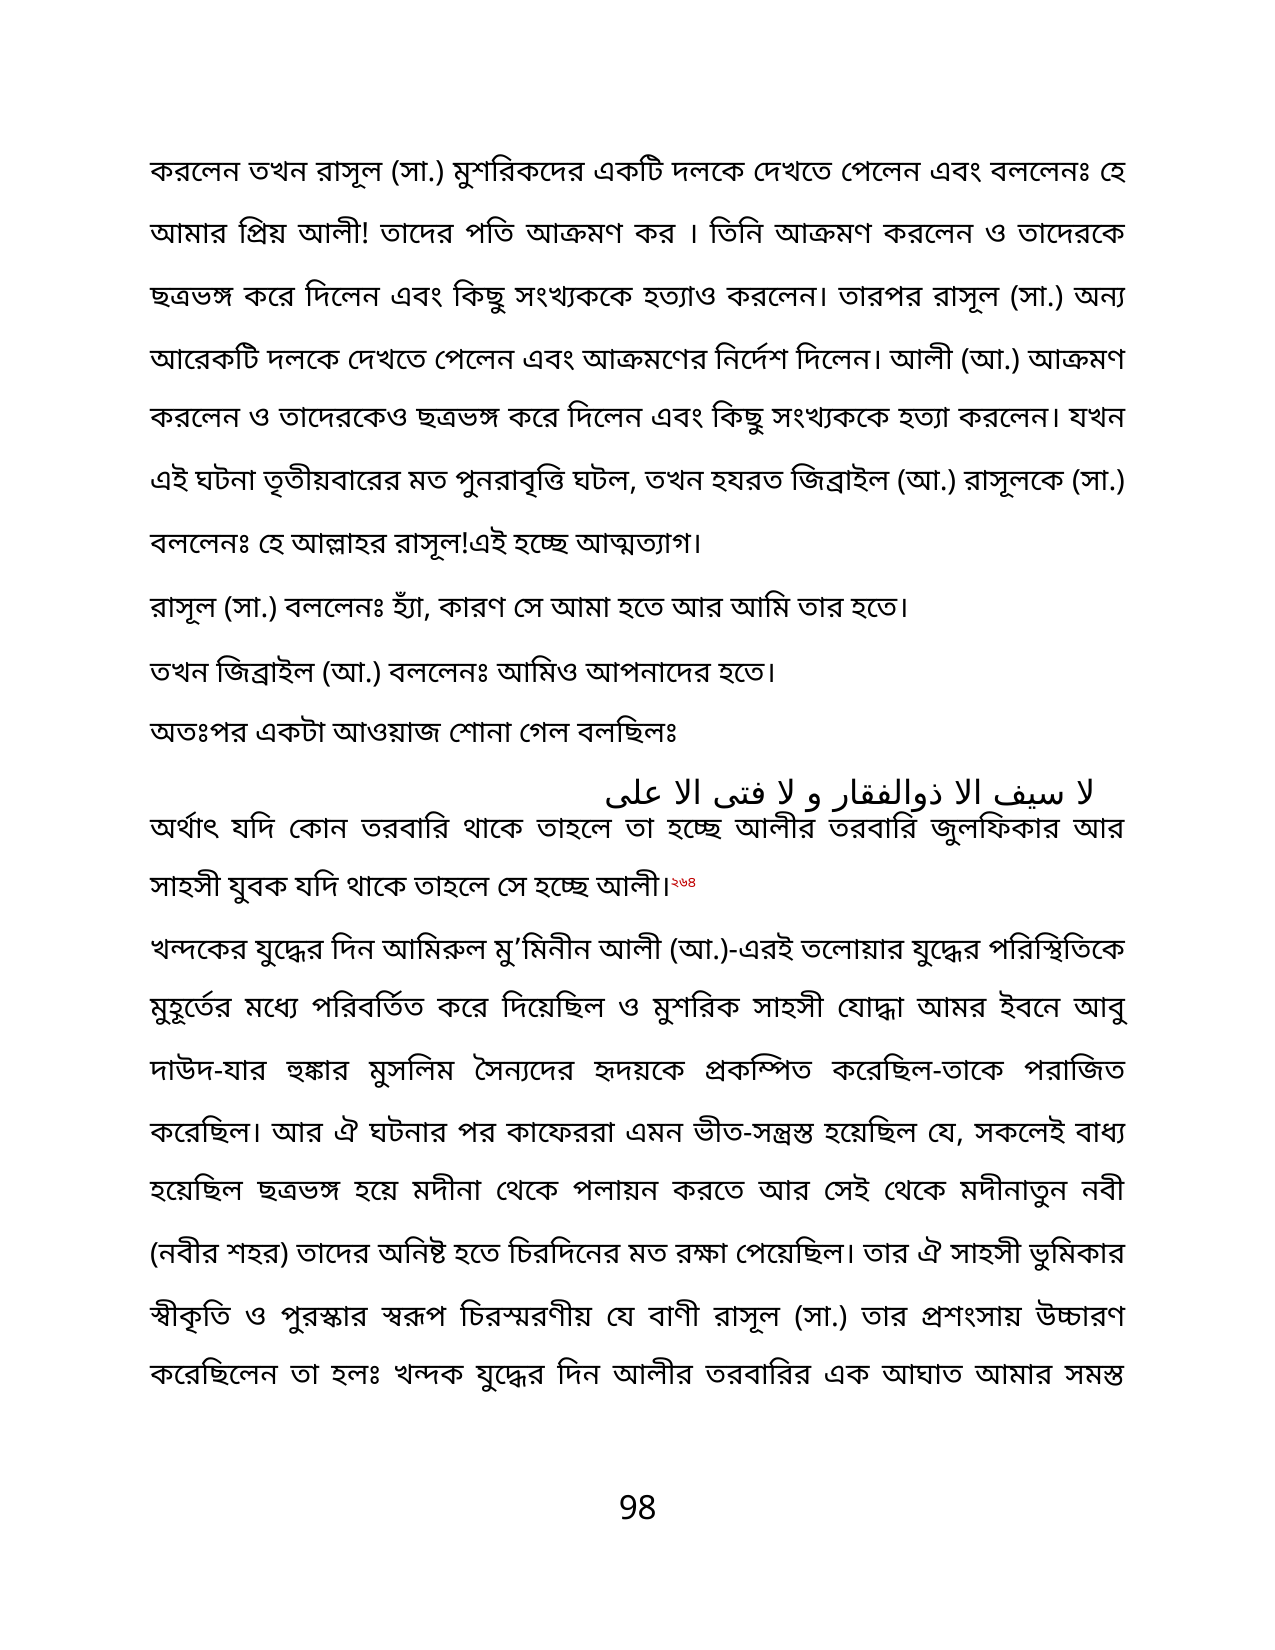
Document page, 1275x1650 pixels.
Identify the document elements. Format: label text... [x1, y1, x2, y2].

text অতঃপর একটা আওয়াজ শোনা গেল বলছিলঃ [150, 715, 1125, 754]
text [150, 150, 1125, 565]
text অর্থাৎ যদি কোন তরবারি থাকে তাহলে তা হচ্ছে আলীর তরবারি জুলফিকার আর সাহসী যুবক যদি থাকে তাহলে সে হচ্ছে আলী।২৬৪ [150, 812, 1125, 909]
text لا سیف الا ذوالفقار و لا فتی الا علی [150, 773, 1125, 812]
text তখন জিব্রাইল (আ.) বললেনঃ আমিও আপনাদের হতে। [150, 651, 1125, 694]
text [150, 928, 1125, 1396]
text রাসূল (সা.) বললেনঃ হ্যাঁ, কারণ সে আমা হতে আর আমি তার হতে। [150, 586, 1125, 629]
